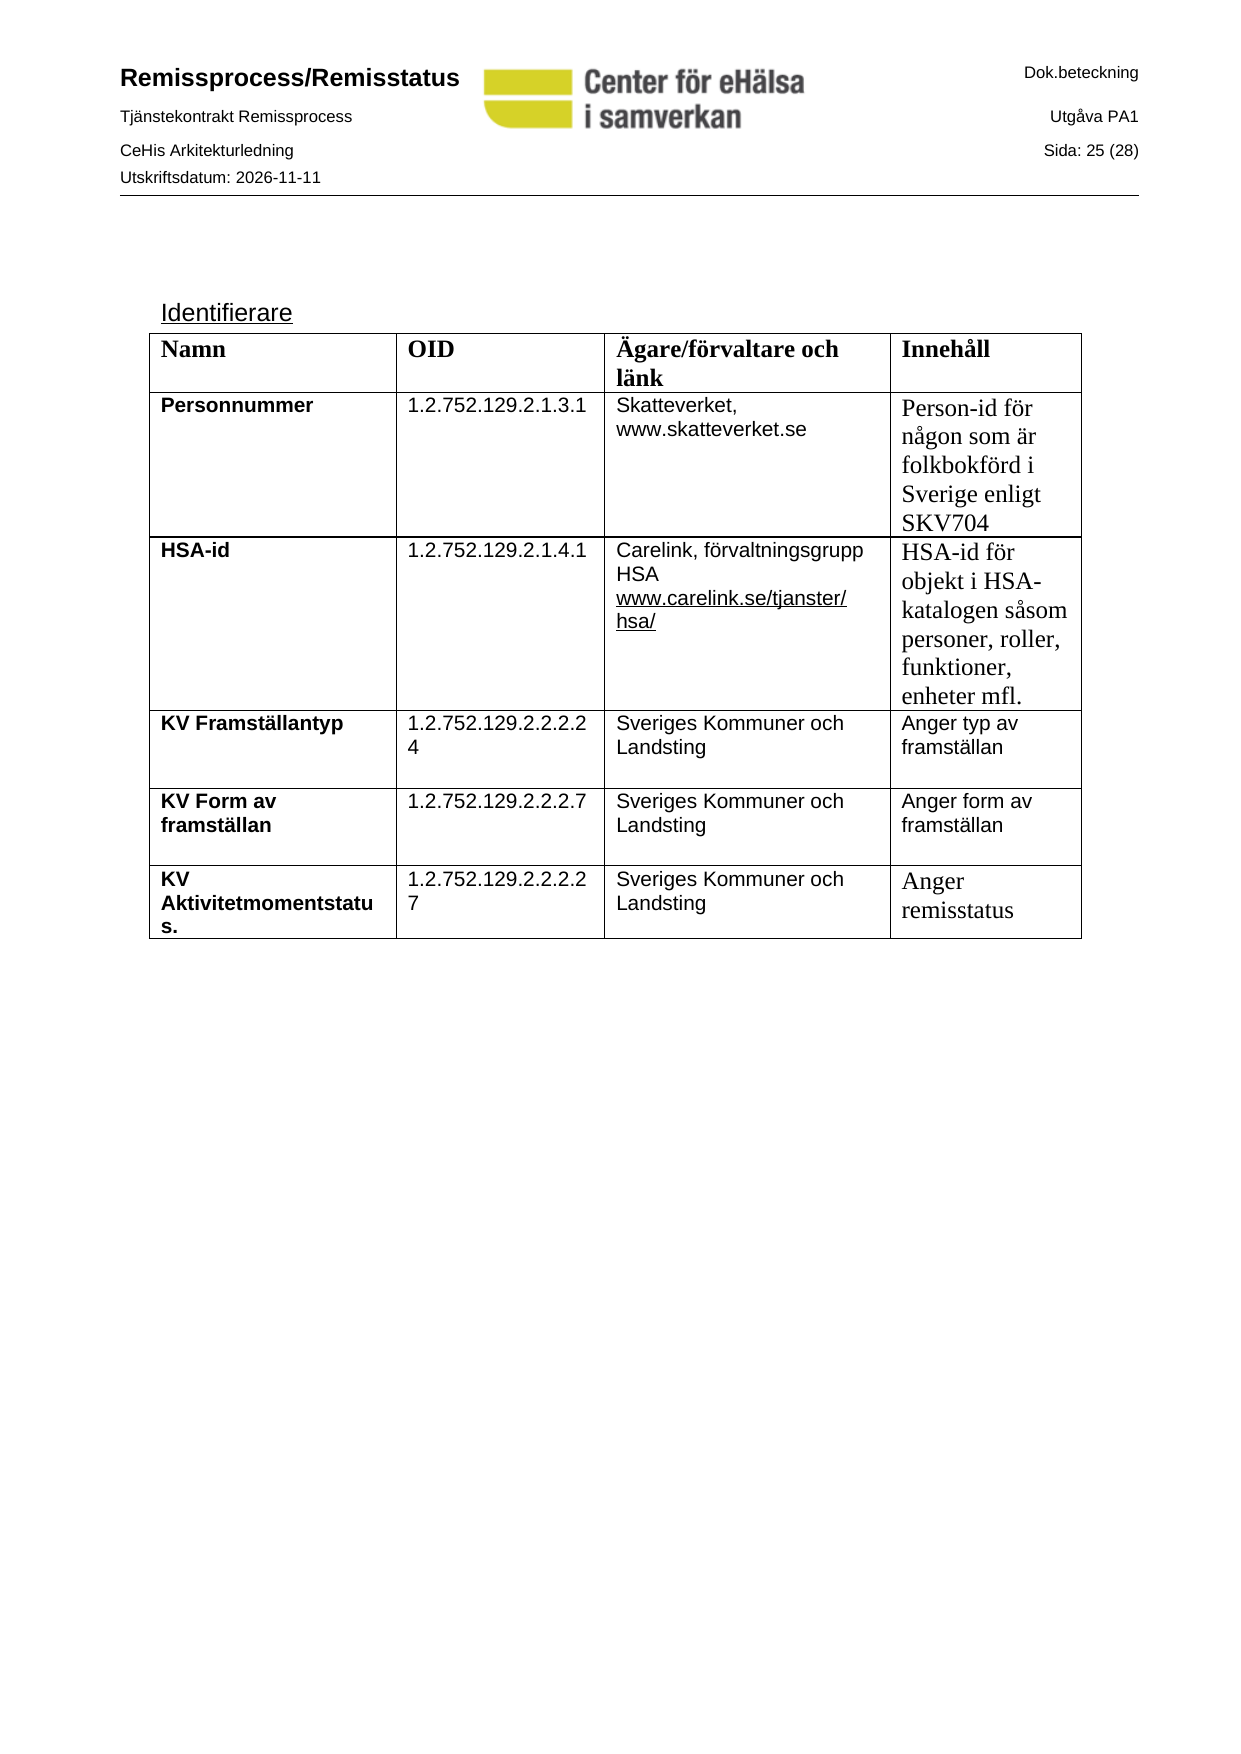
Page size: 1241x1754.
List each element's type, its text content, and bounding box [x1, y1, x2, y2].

table_cell Carelink, förvaltningsgrupp HSA www.carelink.se/tjanster/hsa/ [605, 538, 890, 710]
table_header Namn [150, 334, 396, 392]
table_cell HSA-id för objekt i HSA-katalogen såsom personer, roller, funktioner, enheter mfl. [891, 538, 1081, 710]
table_cell Personnummer [150, 393, 396, 536]
picture [478, 63, 810, 136]
table_header Ägare/förvaltare och länk [605, 334, 890, 392]
table_cell HSA-id [150, 538, 396, 710]
table_cell 1.2.752.129.2.2.2.24 [397, 711, 604, 788]
table_cell Anger form av framställan [891, 789, 1081, 865]
table_cell Anger remisstatus [891, 866, 1081, 938]
table_cell KV Framställantyp [150, 711, 396, 788]
table_cell Sveriges Kommuner och Landsting [605, 789, 890, 865]
table_cell Anger typ av framställan [891, 711, 1081, 788]
table_cell KV Aktivitetmomentstatus. [150, 866, 396, 938]
table_header Innehåll [891, 334, 1081, 392]
table_cell Skatteverket, www.skatteverket.se [605, 393, 890, 536]
table_header OID [397, 334, 604, 392]
table_cell KV Form av framställan [150, 789, 396, 865]
table_cell 1.2.752.129.2.1.3.1 [397, 393, 604, 536]
table_cell 1.2.752.129.2.2.2.7 [397, 789, 604, 865]
table_cell Sveriges Kommuner och Landsting [605, 866, 890, 938]
table_cell Person-id för någon som är folkbokförd i Sverige enligt SKV704 [891, 393, 1081, 536]
table_cell 1.2.752.129.2.1.4.1 [397, 538, 604, 710]
subtitle Identifierare [161, 298, 933, 327]
table_cell Sveriges Kommuner och Landsting [605, 711, 890, 788]
table_cell 1.2.752.129.2.2.2.27 [397, 866, 604, 938]
